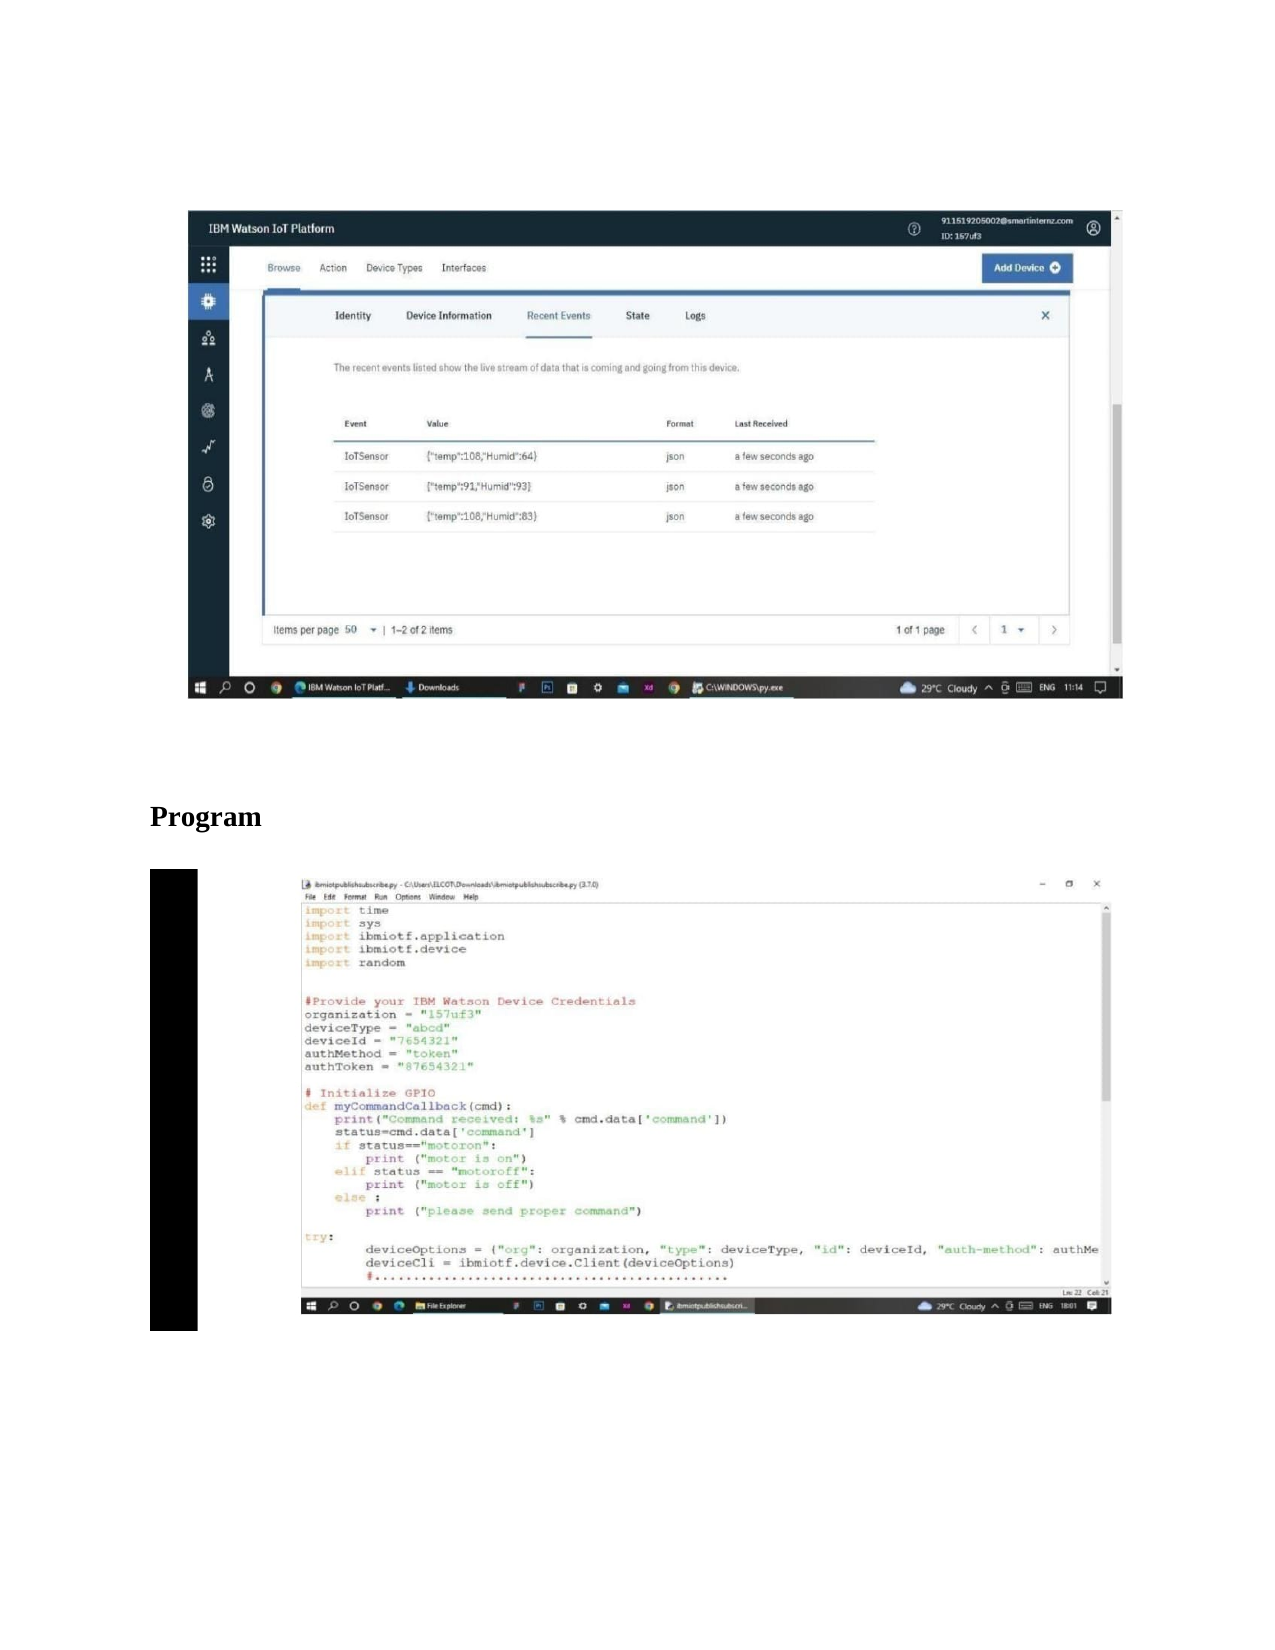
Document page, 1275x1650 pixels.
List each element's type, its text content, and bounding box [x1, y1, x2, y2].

picture [150, 869, 1169, 1331]
text Program [150, 799, 1200, 833]
picture [168, 210, 1132, 699]
